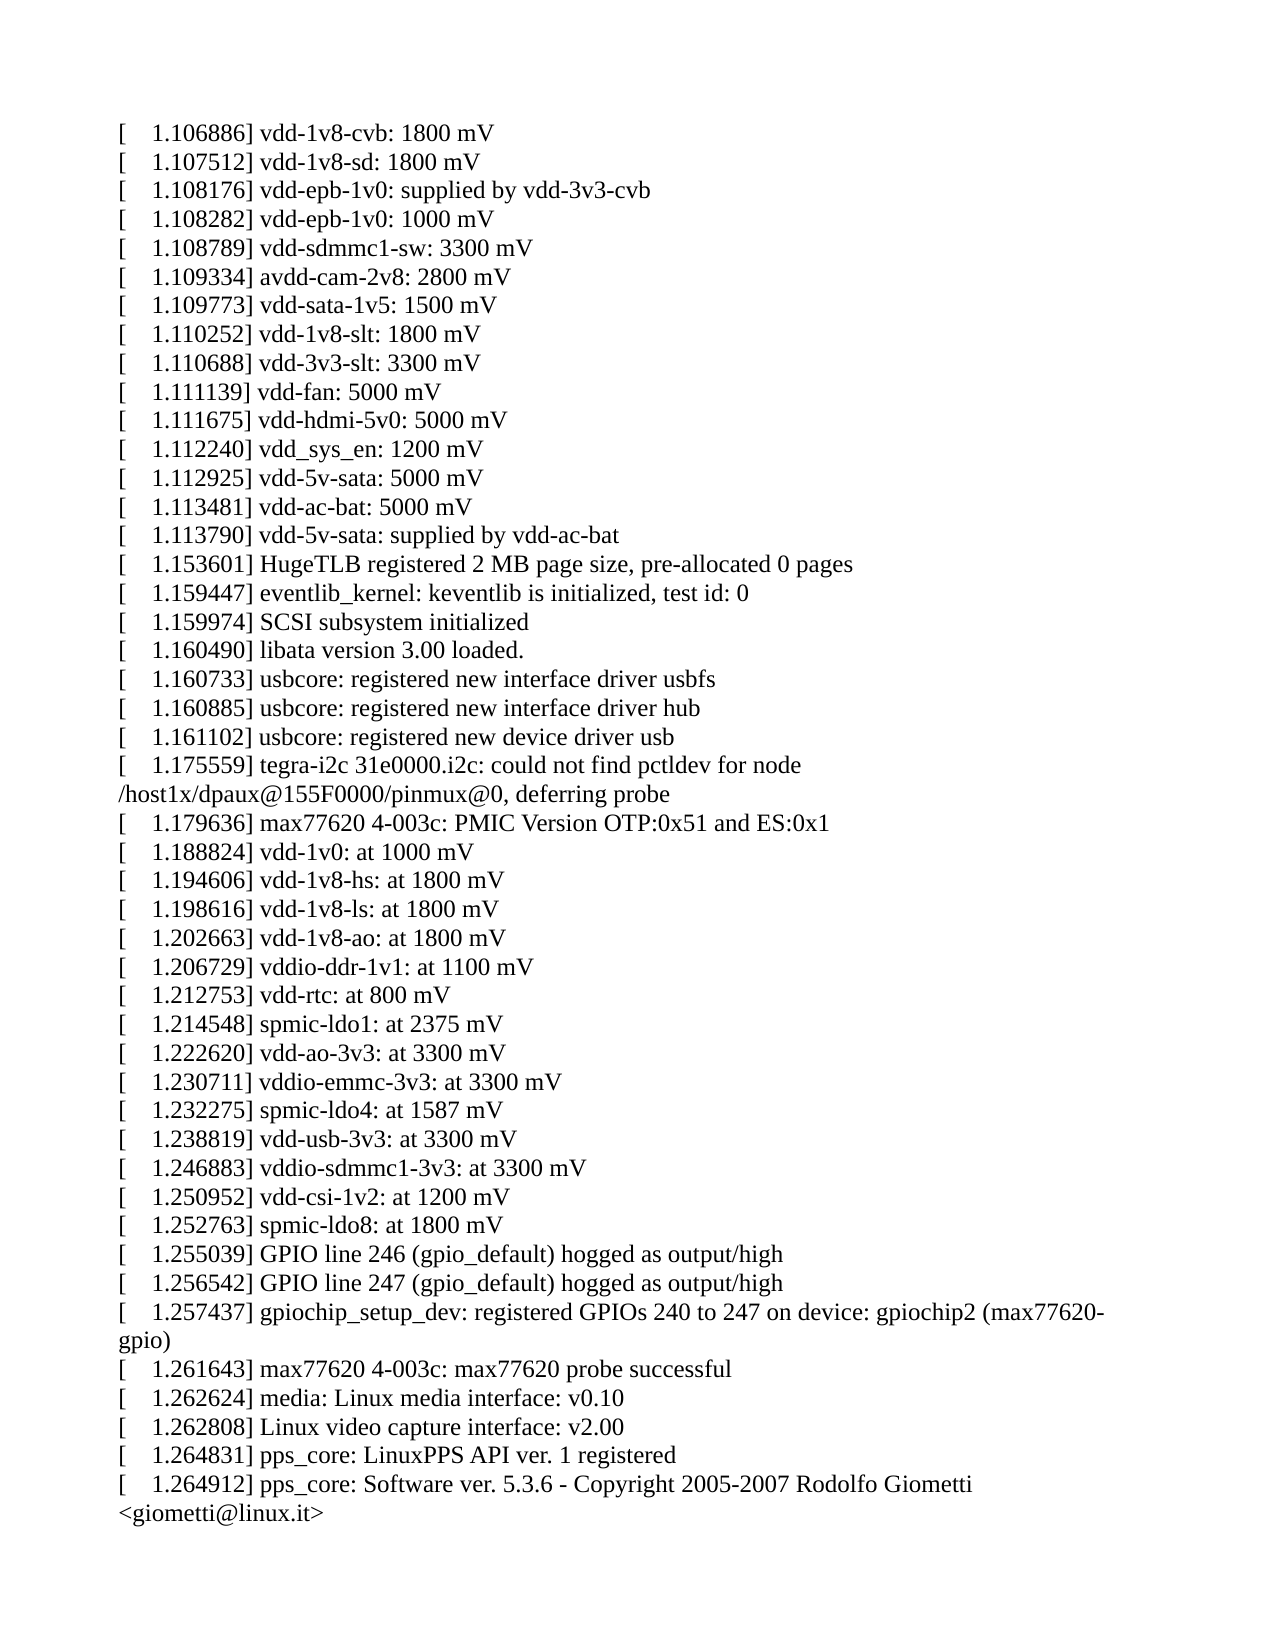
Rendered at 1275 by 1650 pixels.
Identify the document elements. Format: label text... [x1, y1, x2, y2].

text [ 1.252763] spmic-ldo8: at 1800 mV [118, 1211, 1157, 1239]
text [ 1.214548] spmic-ldo1: at 2375 mV [118, 1009, 1157, 1038]
text [ 1.261643] max77620 4-003c: max77620 probe successful [118, 1354, 1157, 1383]
text [ 1.112925] vdd-5v-sata: 5000 mV [118, 463, 1157, 492]
text [ 1.262808] Linux video capture interface: v2.00 [118, 1412, 1157, 1441]
text [ 1.113790] vdd-5v-sata: supplied by vdd-ac-bat [118, 521, 1157, 549]
text [ 1.255039] GPIO line 246 (gpio_default) hogged as output/high [118, 1239, 1157, 1268]
text [ 1.161102] usbcore: registered new device driver usb [118, 722, 1157, 751]
text [ 1.153601] HugeTLB registered 2 MB page size, pre-allocated 0 pages [118, 549, 1157, 578]
text [ 1.250952] vdd-csi-1v2: at 1200 mV [118, 1182, 1157, 1211]
text [ 1.202663] vdd-1v8-ao: at 1800 mV [118, 923, 1157, 952]
text [ 1.109334] avdd-cam-2v8: 2800 mV [118, 262, 1157, 291]
text [ 1.198616] vdd-1v8-ls: at 1800 mV [118, 894, 1157, 923]
text [ 1.179636] max77620 4-003c: PMIC Version OTP:0x51 and ES:0x1 [118, 808, 1157, 837]
text [ 1.188824] vdd-1v0: at 1000 mV [118, 837, 1157, 866]
text [ 1.108282] vdd-epb-1v0: 1000 mV [118, 204, 1157, 233]
text [ 1.160733] usbcore: registered new interface driver usbfs [118, 664, 1157, 693]
text [ 1.160490] libata version 3.00 loaded. [118, 636, 1157, 664]
text [ 1.257437] gpiochip_setup_dev: registered GPIOs 240 to 247 on device: gpiochip2 (max77620-gpio) [118, 1297, 1157, 1354]
text [ 1.111139] vdd-fan: 5000 mV [118, 377, 1157, 406]
text [ 1.175559] tegra-i2c 31e0000.i2c: could not find pctldev for node /host1x/dpaux@155F0000/pinmux@0, deferring probe [118, 751, 1157, 808]
text [ 1.246883] vddio-sdmmc1-3v3: at 3300 mV [118, 1153, 1157, 1182]
text [ 1.264912] pps_core: Software ver. 5.3.6 - Copyright 2005-2007 Rodolfo Giometti <giometti@linux.it> [118, 1469, 1157, 1527]
text [ 1.107512] vdd-1v8-sd: 1800 mV [118, 147, 1157, 176]
text [ 1.194606] vdd-1v8-hs: at 1800 mV [118, 866, 1157, 894]
text [ 1.113481] vdd-ac-bat: 5000 mV [118, 492, 1157, 521]
text [ 1.222620] vdd-ao-3v3: at 3300 mV [118, 1038, 1157, 1067]
text [ 1.112240] vdd_sys_en: 1200 mV [118, 434, 1157, 463]
text [ 1.206729] vddio-ddr-1v1: at 1100 mV [118, 952, 1157, 981]
text [ 1.159447] eventlib_kernel: keventlib is initialized, test id: 0 [118, 578, 1157, 607]
text [ 1.108176] vdd-epb-1v0: supplied by vdd-3v3-cvb [118, 176, 1157, 204]
text [ 1.230711] vddio-emmc-3v3: at 3300 mV [118, 1067, 1157, 1096]
text [ 1.212753] vdd-rtc: at 800 mV [118, 981, 1157, 1009]
text [ 1.159974] SCSI subsystem initialized [118, 607, 1157, 636]
text [ 1.110688] vdd-3v3-slt: 3300 mV [118, 348, 1157, 377]
text [ 1.106886] vdd-1v8-cvb: 1800 mV [118, 118, 1157, 147]
text [ 1.262624] media: Linux media interface: v0.10 [118, 1383, 1157, 1412]
text [ 1.108789] vdd-sdmmc1-sw: 3300 mV [118, 233, 1157, 262]
text [ 1.256542] GPIO line 247 (gpio_default) hogged as output/high [118, 1268, 1157, 1297]
text [ 1.110252] vdd-1v8-slt: 1800 mV [118, 319, 1157, 348]
text [ 1.264831] pps_core: LinuxPPS API ver. 1 registered [118, 1441, 1157, 1469]
text [ 1.160885] usbcore: registered new interface driver hub [118, 693, 1157, 722]
text [ 1.232275] spmic-ldo4: at 1587 mV [118, 1096, 1157, 1124]
text [ 1.109773] vdd-sata-1v5: 1500 mV [118, 291, 1157, 319]
text [ 1.238819] vdd-usb-3v3: at 3300 mV [118, 1124, 1157, 1153]
text [ 1.111675] vdd-hdmi-5v0: 5000 mV [118, 406, 1157, 434]
